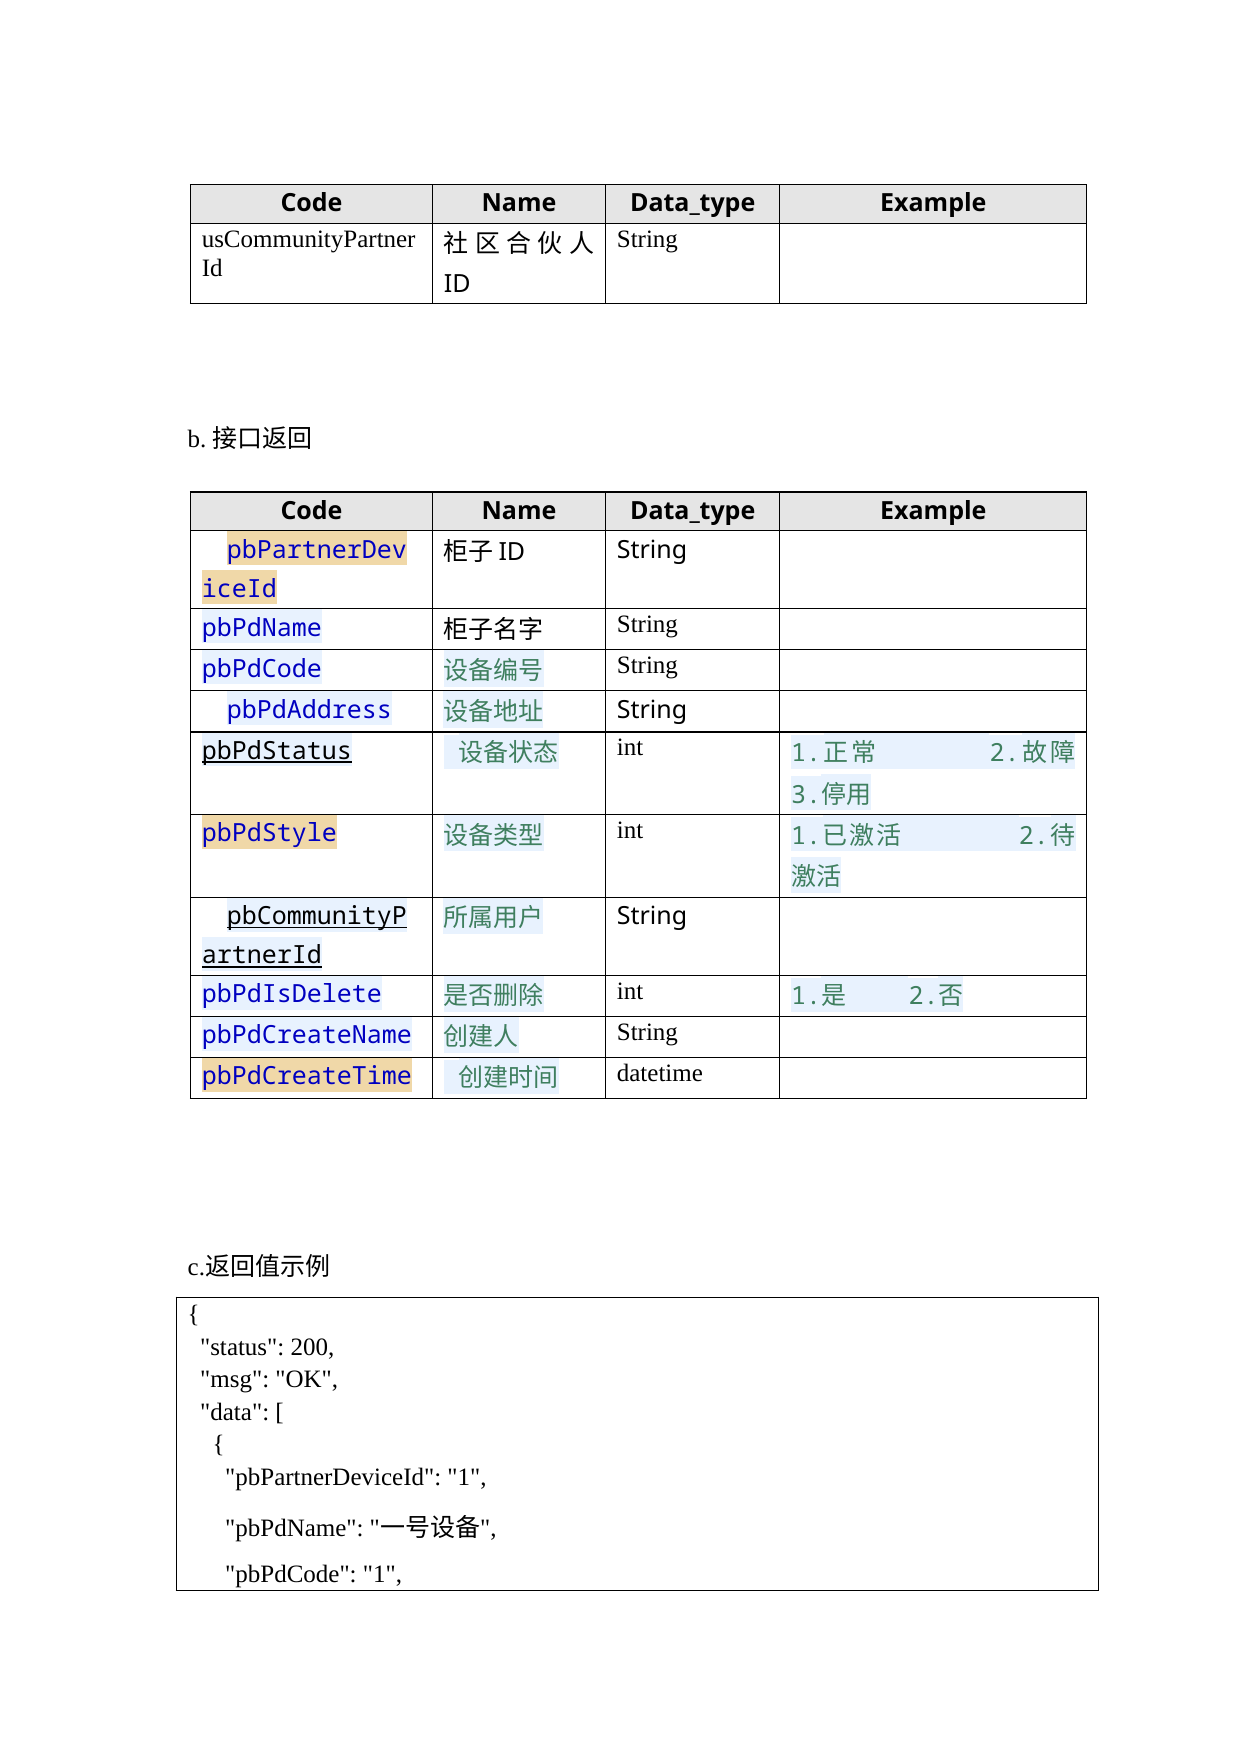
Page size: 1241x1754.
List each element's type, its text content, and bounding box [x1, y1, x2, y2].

table_cell pbPdAddress [191, 691, 432, 731]
table_cell String [606, 650, 779, 690]
table_header Code [191, 185, 432, 223]
table_cell pbPdStatus [191, 733, 432, 814]
table_cell [780, 609, 1086, 649]
table_cell 所属用户 [433, 898, 605, 975]
table_cell [780, 691, 1086, 731]
table_cell pbPdCreateName [191, 1017, 432, 1057]
text c.返回值示例 [187, 1232, 1053, 1297]
table_cell [780, 898, 1086, 975]
table_cell String [606, 691, 779, 731]
table_cell String [606, 609, 779, 649]
table_cell [780, 1017, 1086, 1057]
table_cell 创建人 [433, 1017, 605, 1057]
table_cell 设备类型 [433, 815, 605, 897]
table_cell String [606, 224, 779, 303]
table_cell int [606, 976, 779, 1016]
table_cell 设备地址 [433, 691, 605, 731]
table_header Example [780, 493, 1086, 530]
table_cell usCommunityPartnerId [191, 224, 432, 303]
table_header Code [191, 493, 432, 530]
table_cell int [606, 733, 779, 814]
table_cell pbPdIsDelete [191, 976, 432, 1016]
table_cell 设备编号 [433, 650, 605, 690]
table_cell pbCommunityPartnerId [191, 898, 432, 975]
table_header Data_type [606, 185, 779, 223]
table_header Name [433, 493, 605, 530]
table_cell String [606, 531, 779, 608]
table_header Name [433, 185, 605, 223]
table_cell [780, 650, 1086, 690]
table_cell 柜子ID [433, 531, 605, 608]
table_cell String [606, 898, 779, 975]
table_cell 1.已激活 2.待激活 [780, 815, 1086, 897]
table_header Data_type [606, 493, 779, 530]
table_cell pbPdStyle [191, 815, 432, 897]
table_cell 创建时间 [433, 1058, 605, 1098]
table_cell 设备状态 [433, 733, 605, 814]
table_cell 1.正常 2.故障 3.停用 [780, 733, 1086, 814]
table_cell datetime [606, 1058, 779, 1098]
table_cell 是否删除 [433, 976, 605, 1016]
table_cell [780, 1058, 1086, 1098]
table_cell 柜子名字 [433, 609, 605, 649]
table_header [177, 1298, 1098, 1590]
table_cell [780, 531, 1086, 608]
table_cell 社区合伙人ID [433, 224, 605, 303]
table_cell pbPdName [191, 609, 432, 649]
table_cell String [606, 1017, 779, 1057]
table_cell int [606, 815, 779, 897]
table_cell pbPartnerDeviceId [191, 531, 432, 608]
table_header Example [780, 185, 1086, 223]
table_cell pbPdCode [191, 650, 432, 690]
table_cell [780, 224, 1086, 303]
table_cell pbPdCreateTime [191, 1058, 432, 1098]
text b. 接口返回 [187, 404, 1053, 469]
table_cell 1.是 2.否 [780, 976, 1086, 1016]
